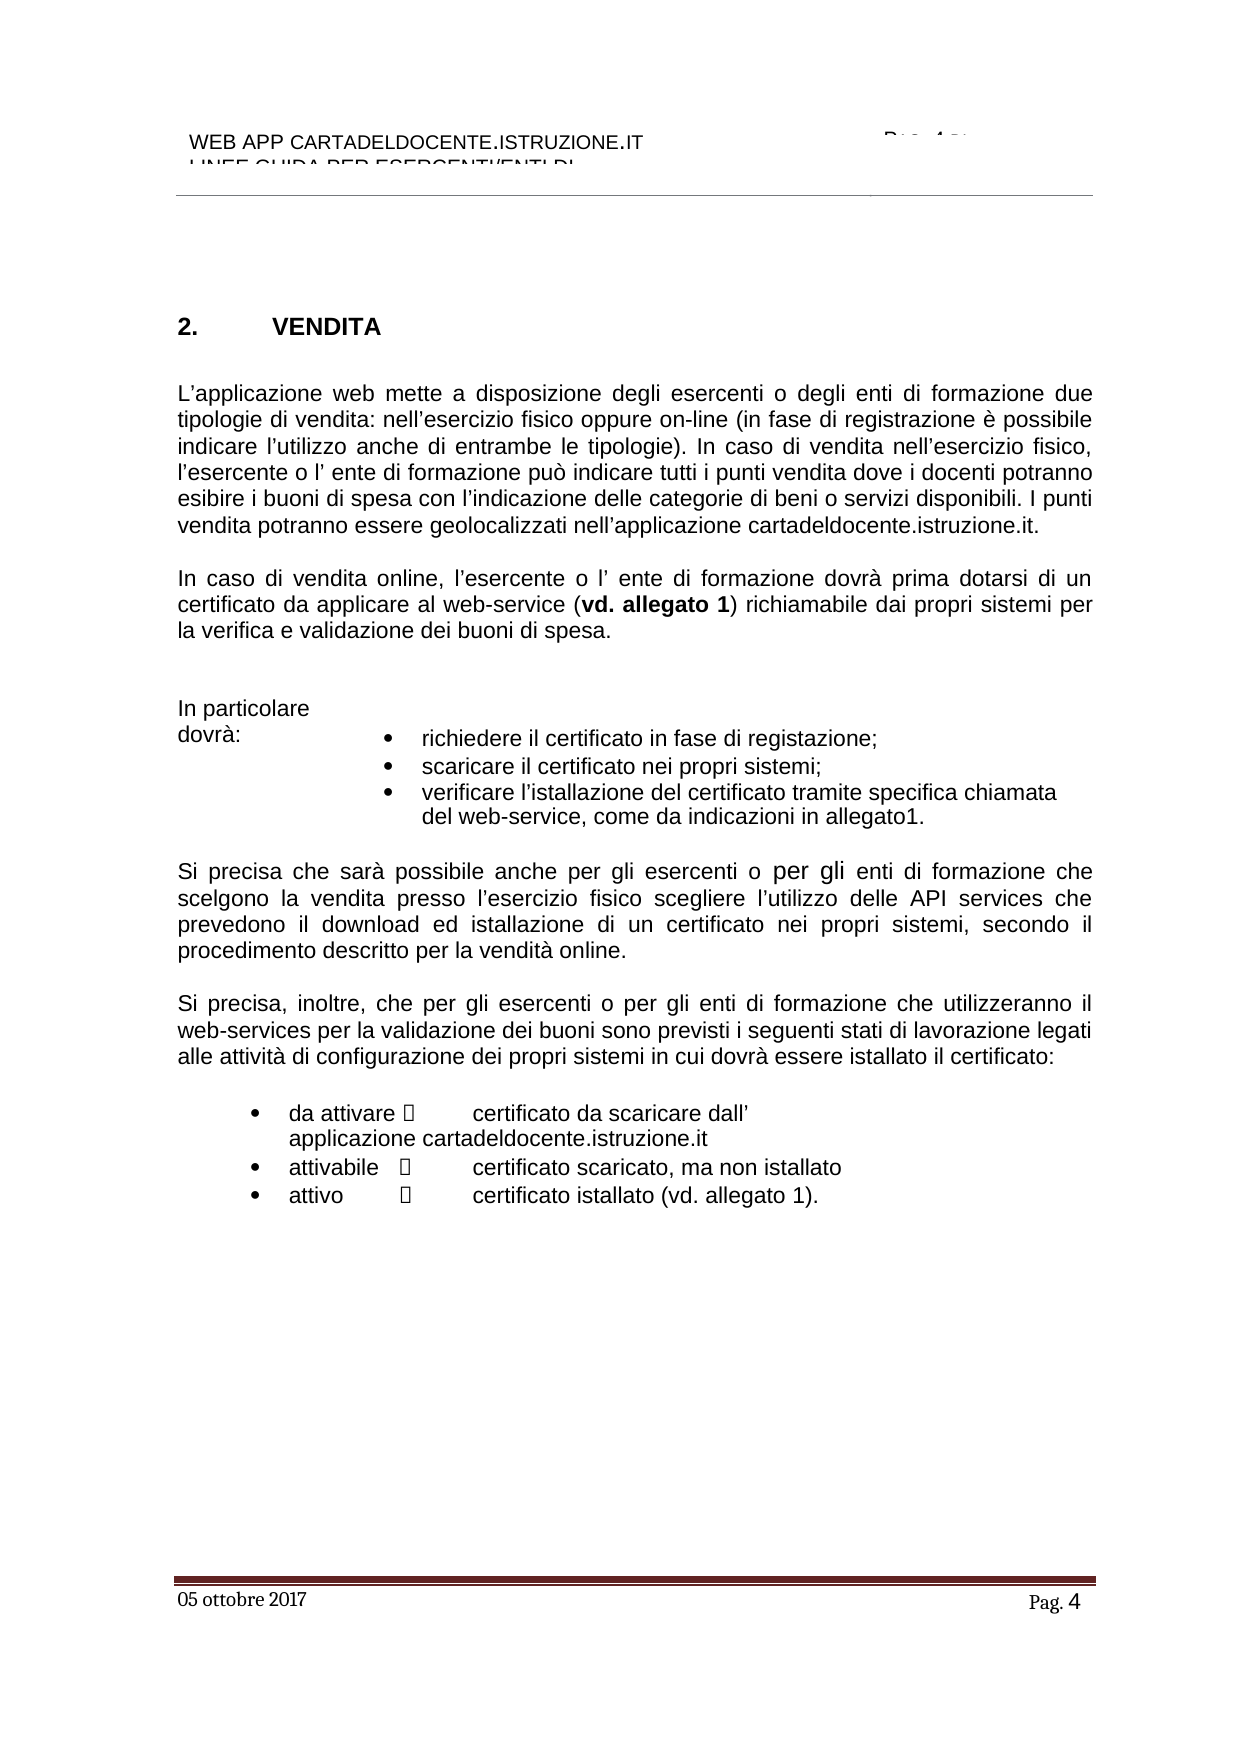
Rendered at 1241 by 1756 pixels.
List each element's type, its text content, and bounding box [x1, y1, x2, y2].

list richiedere il certificato in fase di registazione; [384, 724, 1240, 752]
text In particolare dovrà: [177, 695, 380, 747]
list scaricare il certificato nei propri sistemi; [384, 752, 1240, 780]
list attivo  certificato istallato (vd. allegato 1). [251, 1181, 1240, 1209]
list da attivare  certificato da scaricare dall’ applicazione cartadeldocente.istruzione.it [251, 1098, 882, 1151]
subtitle VENDITA [177, 312, 1240, 341]
list verificare l’istallazione del certificato tramite specifica chiamata del web-service, come da indicazioni in allegato1. [384, 781, 1093, 829]
text Si precisa che sarà possibile anche per gli esercenti o per gli enti di formazione che scelgono la vendita presso l’esercizio fisico scegliere l’utilizzo delle API services che prevedono il download ed istallazione di un certificato nei propri sistemi, secondo il procedimento descritto per la vendità online. [177, 856, 1093, 963]
text In caso di vendita online, l’esercente o l’ ente di formazione dovrà prima dotarsi di un certificato da applicare al web-service (vd. allegato 1) richiamabile dai propri sistemi per la verifica e validazione dei buoni di spesa. [177, 564, 1093, 644]
text L’applicazione web mette a disposizione degli esercenti o degli enti di formazione due tipologie di vendita: nell’esercizio fisico oppure on-line (in fase di registrazione è possibile indicare l’utilizzo anche di entrambe le tipologie). In caso di vendita nell’esercizio fisico, l’esercente o l’ ente di formazione può indicare tutti i punti vendita dove i docenti potranno esibire i buoni di spesa con l’indicazione delle categorie di beni o servizi disponibili. I punti vendita potranno essere geolocalizzati nell’applicazione cartadeldocente.istruzione.it. [177, 380, 1093, 538]
text Si precisa, inoltre, che per gli esercenti o per gli enti di formazione che utilizzeranno il web-services per la validazione dei buoni sono previsti i seguenti stati di lavorazione legati alle attività di configurazione dei propri sistemi in cui dovrà essere istallato il certificato: [177, 990, 1093, 1069]
list attivabile  certificato scaricato, ma non istallato [251, 1153, 1240, 1181]
